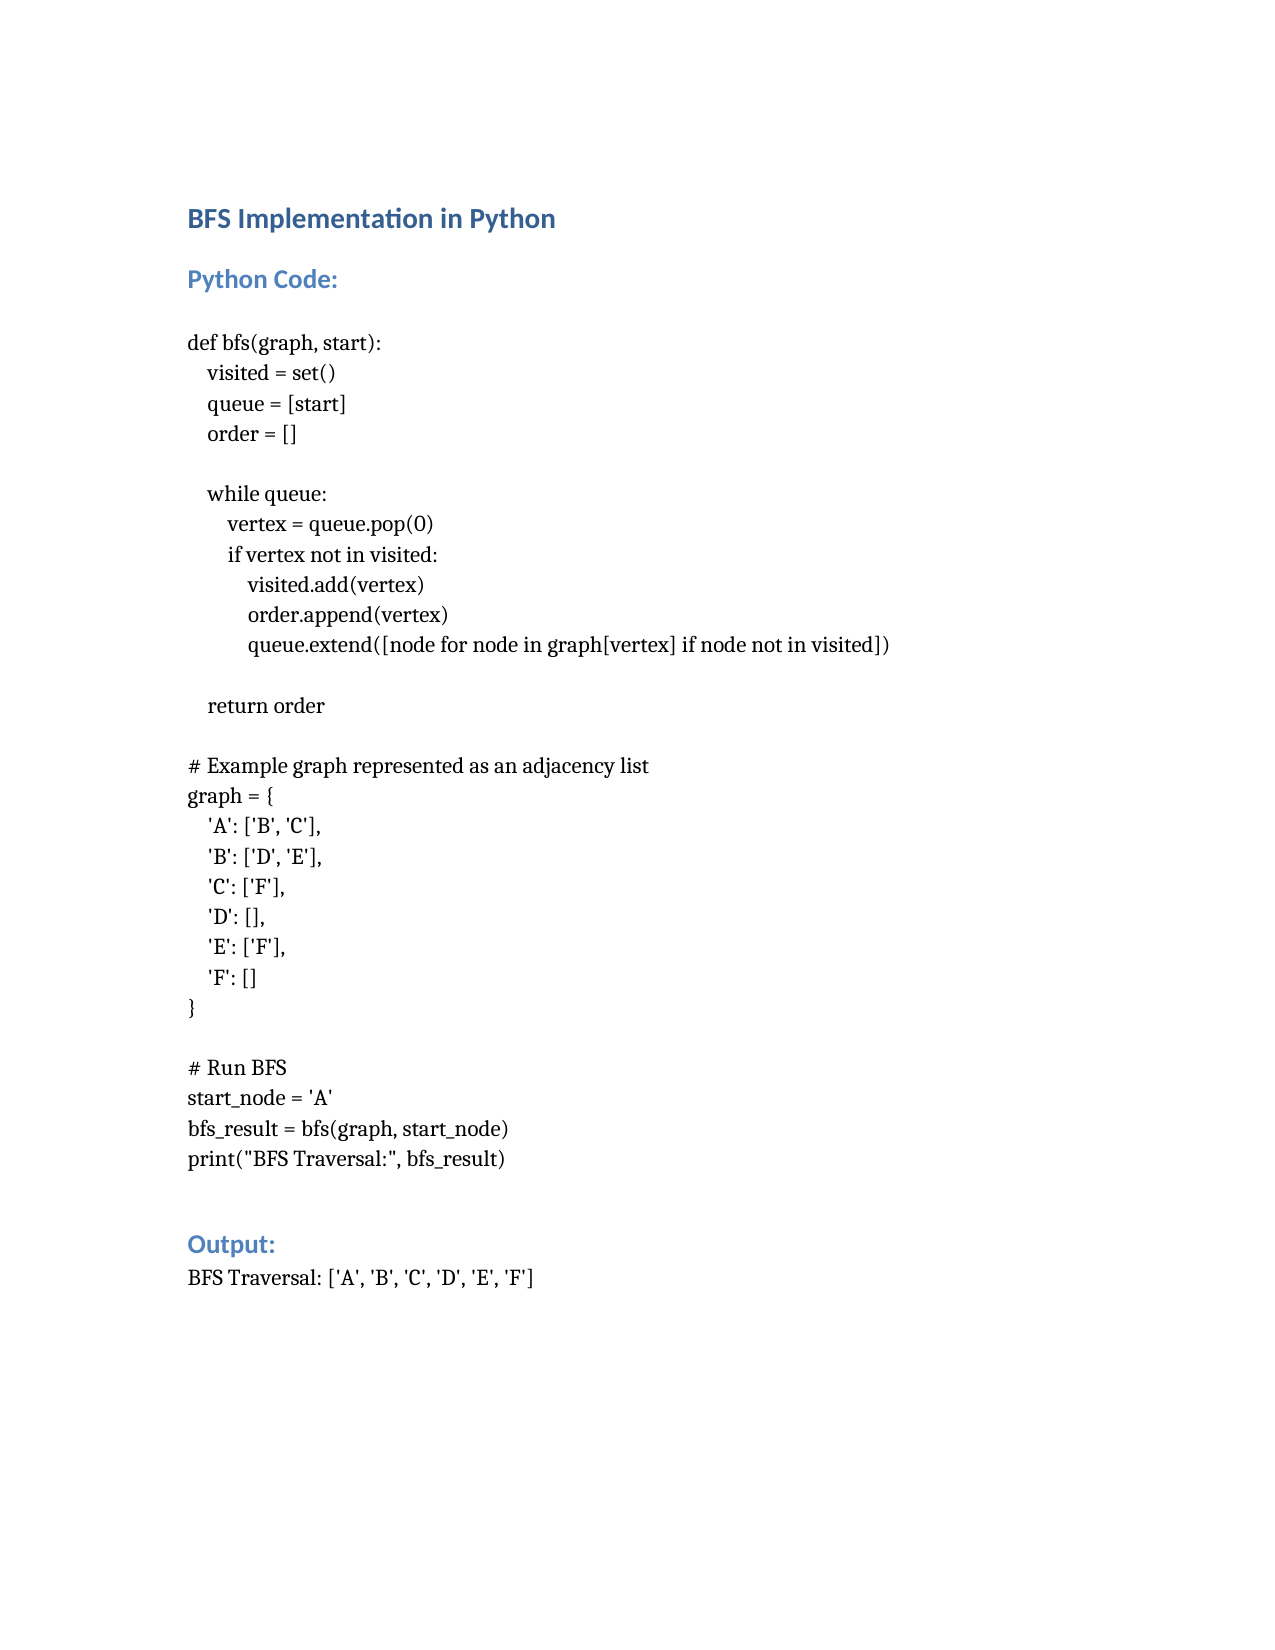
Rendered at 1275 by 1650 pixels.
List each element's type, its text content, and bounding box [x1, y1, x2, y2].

subtitle Output: [187, 1227, 1087, 1260]
text def bfs(graph, start): visited = set() queue = [start] order = [] while queue: vertex = queue.pop(0) if vertex not in visited: visited.add(vertex) order.append(vertex) queue.extend([node for node in graph[vertex] if node not in visited]) return order # Example graph represented as an adjacency list graph = { 'A': ['B', 'C'], 'B': ['D', 'E'], 'C': ['F'], 'D': [], 'E': ['F'], 'F': [] } # Run BFS start_node = 'A' bfs_result = bfs(graph, start_node) print("BFS Traversal:", bfs_result) [187, 300, 1087, 1202]
text BFS Traversal: ['A', 'B', 'C', 'D', 'E', 'F'] [187, 1265, 1087, 1291]
subtitle Python Code: [187, 262, 1087, 295]
subtitle BFS Implementation in Python [187, 200, 1087, 236]
